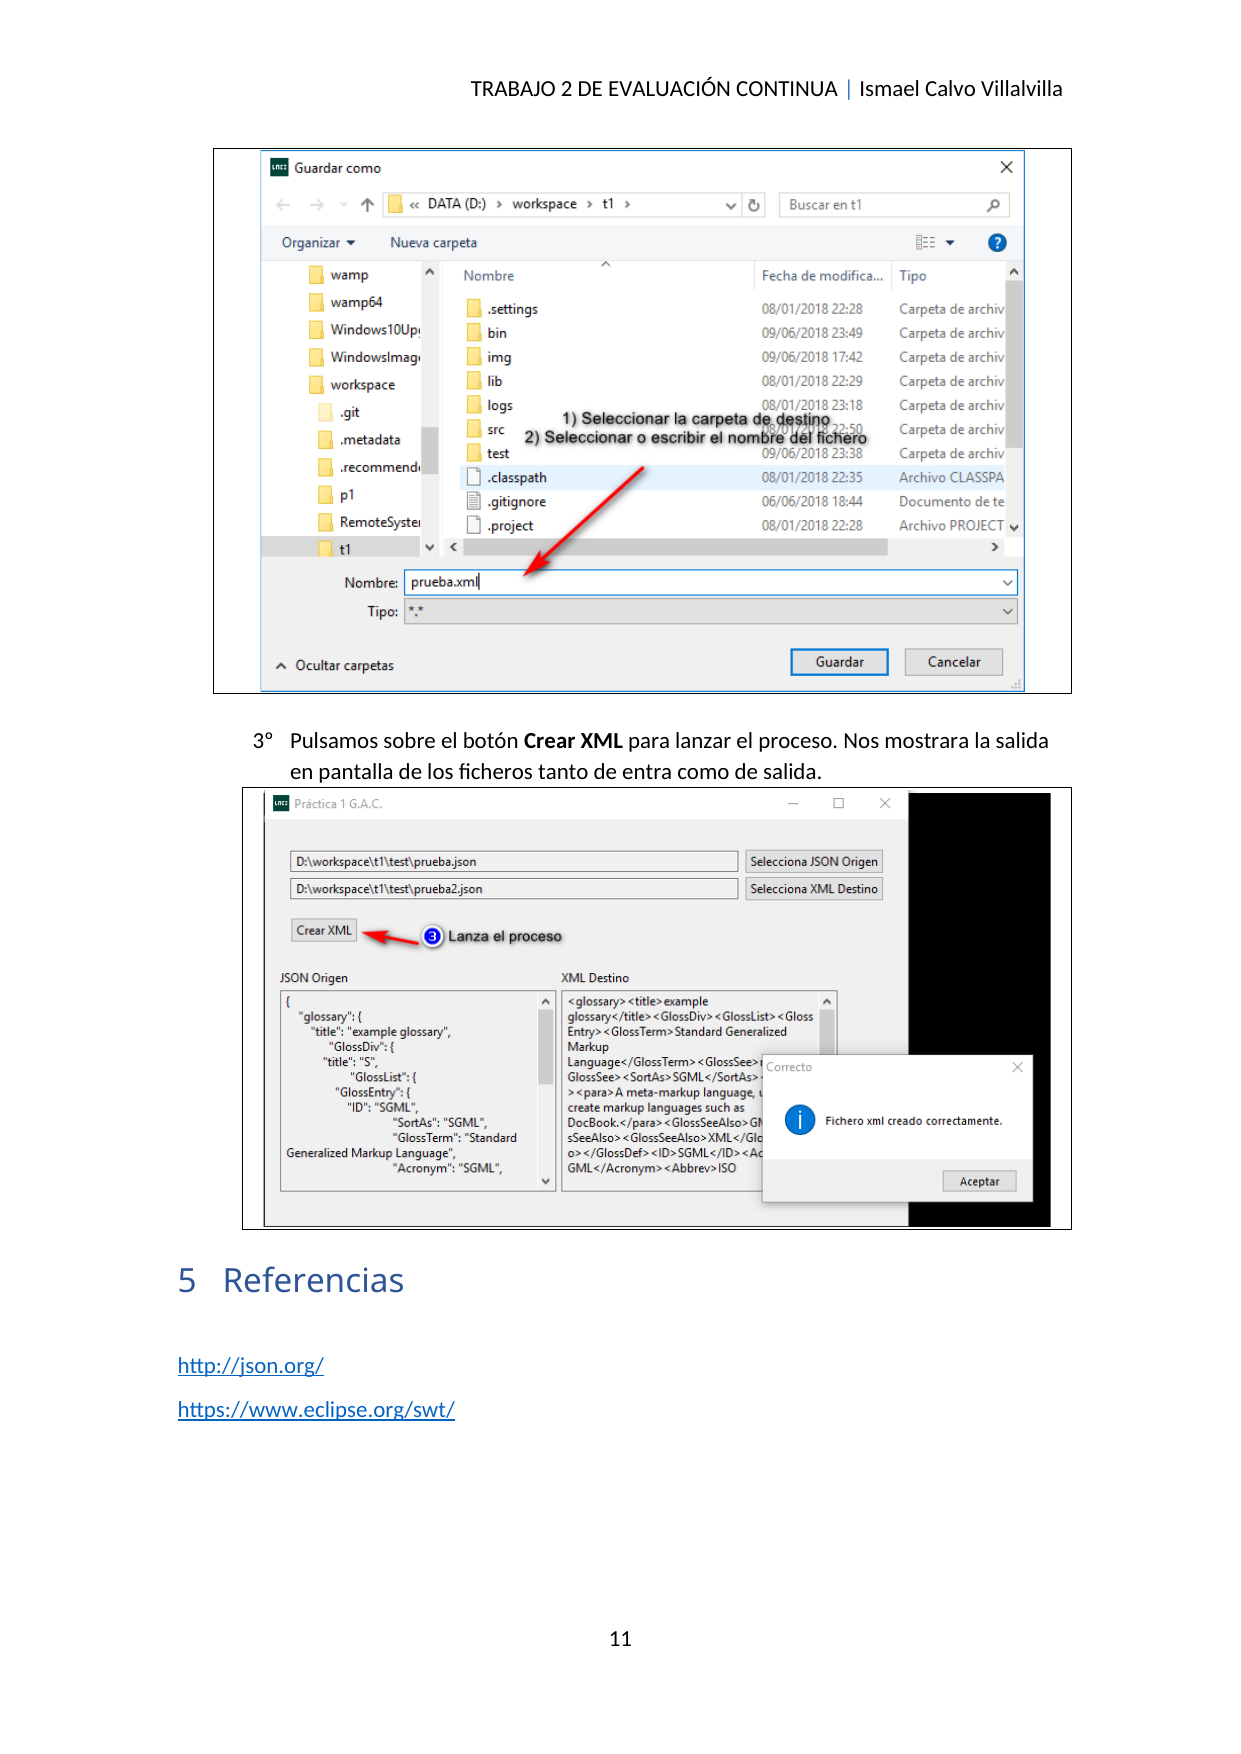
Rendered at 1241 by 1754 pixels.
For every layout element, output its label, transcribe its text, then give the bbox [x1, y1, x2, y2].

text http://json.org/ [177, 1351, 1063, 1379]
picture [260, 150, 1025, 692]
text https://www.eclipse.org/swt/ [177, 1395, 1063, 1423]
list Pulsamos sobre el botón Crear XML para lanzar el proceso. Nos mostrara la salida en pantalla de los ficheros tanto de entra como de salida. [252, 727, 1063, 785]
picture [263, 790, 1051, 1227]
subtitle Referencias [177, 1257, 1063, 1302]
